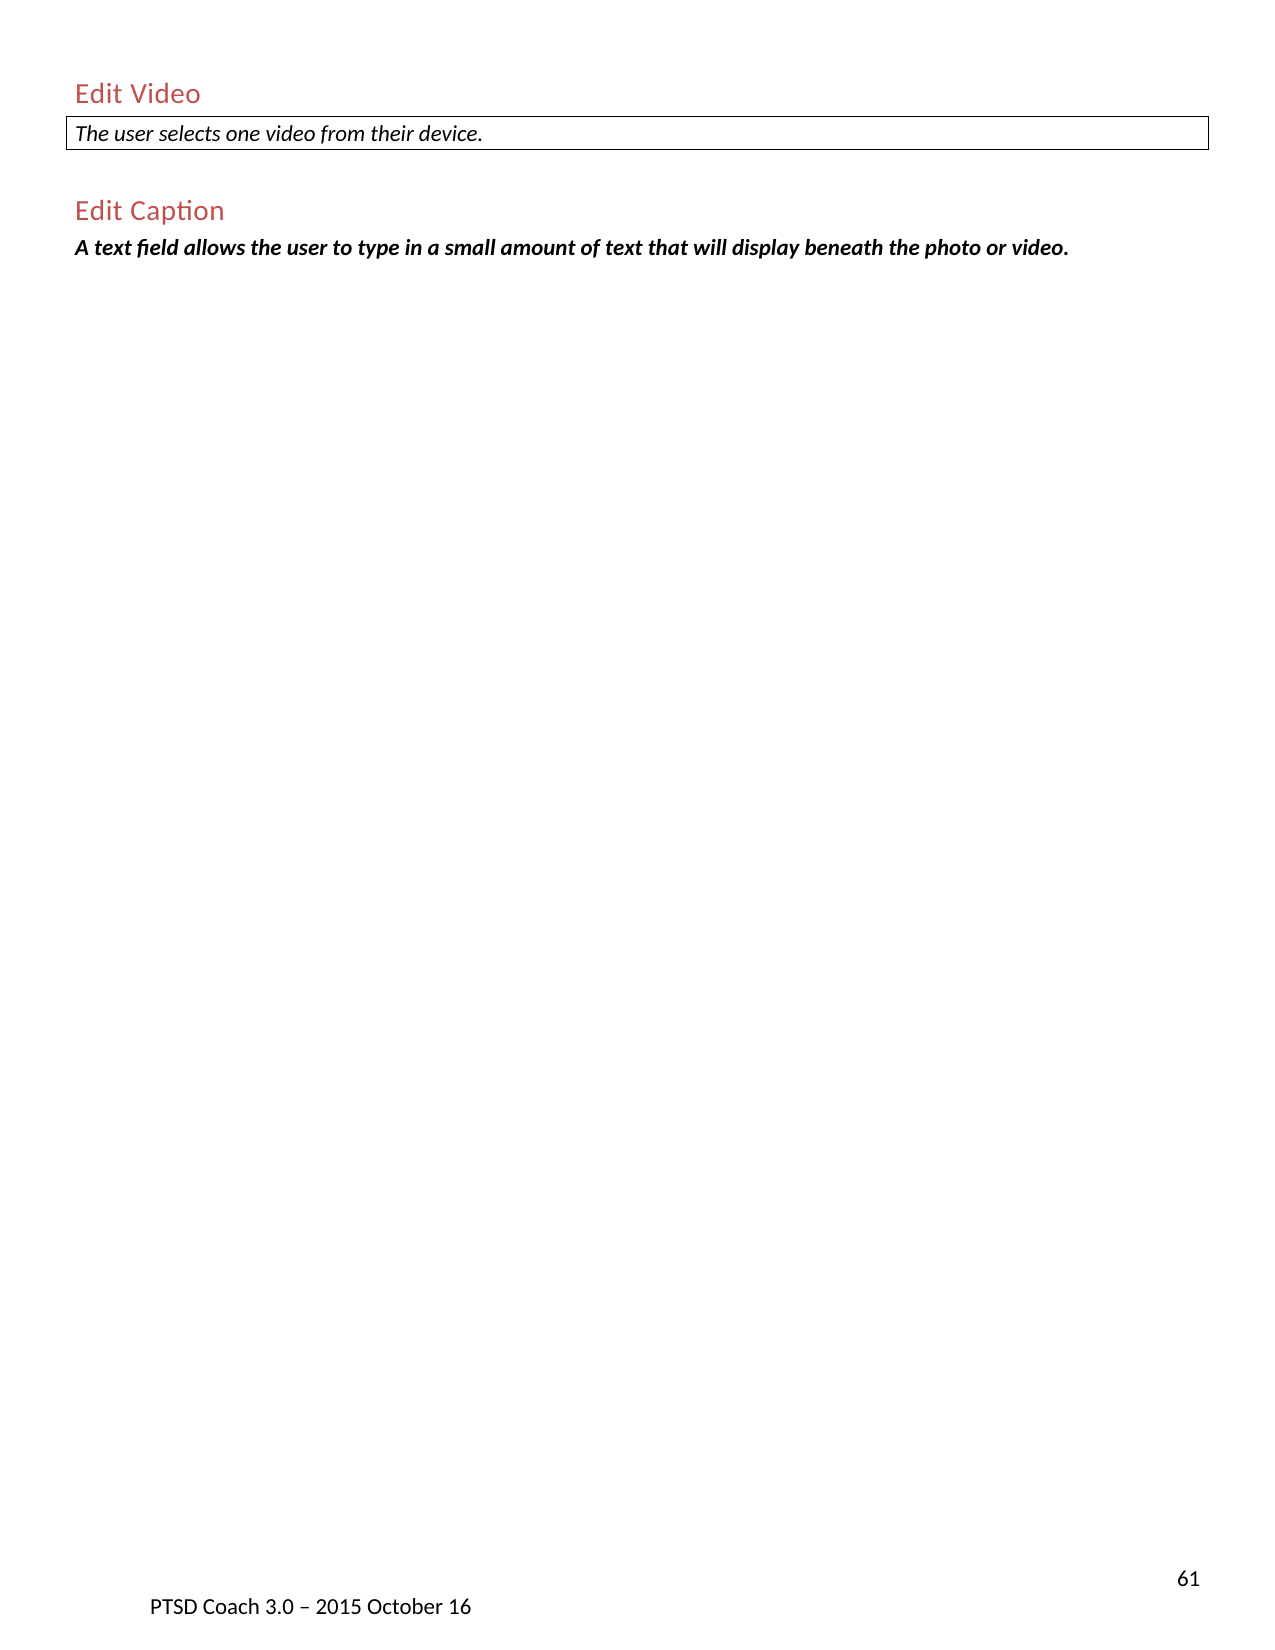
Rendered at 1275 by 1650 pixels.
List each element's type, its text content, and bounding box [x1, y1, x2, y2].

subtitle Edit Caption [75, 192, 1200, 227]
text The user selects one video from their device. [67, 117, 1208, 149]
text A text field allows the user to type in a small amount of text that will display beneath the photo or video. [75, 233, 1200, 261]
subtitle Edit Video [75, 75, 1200, 111]
